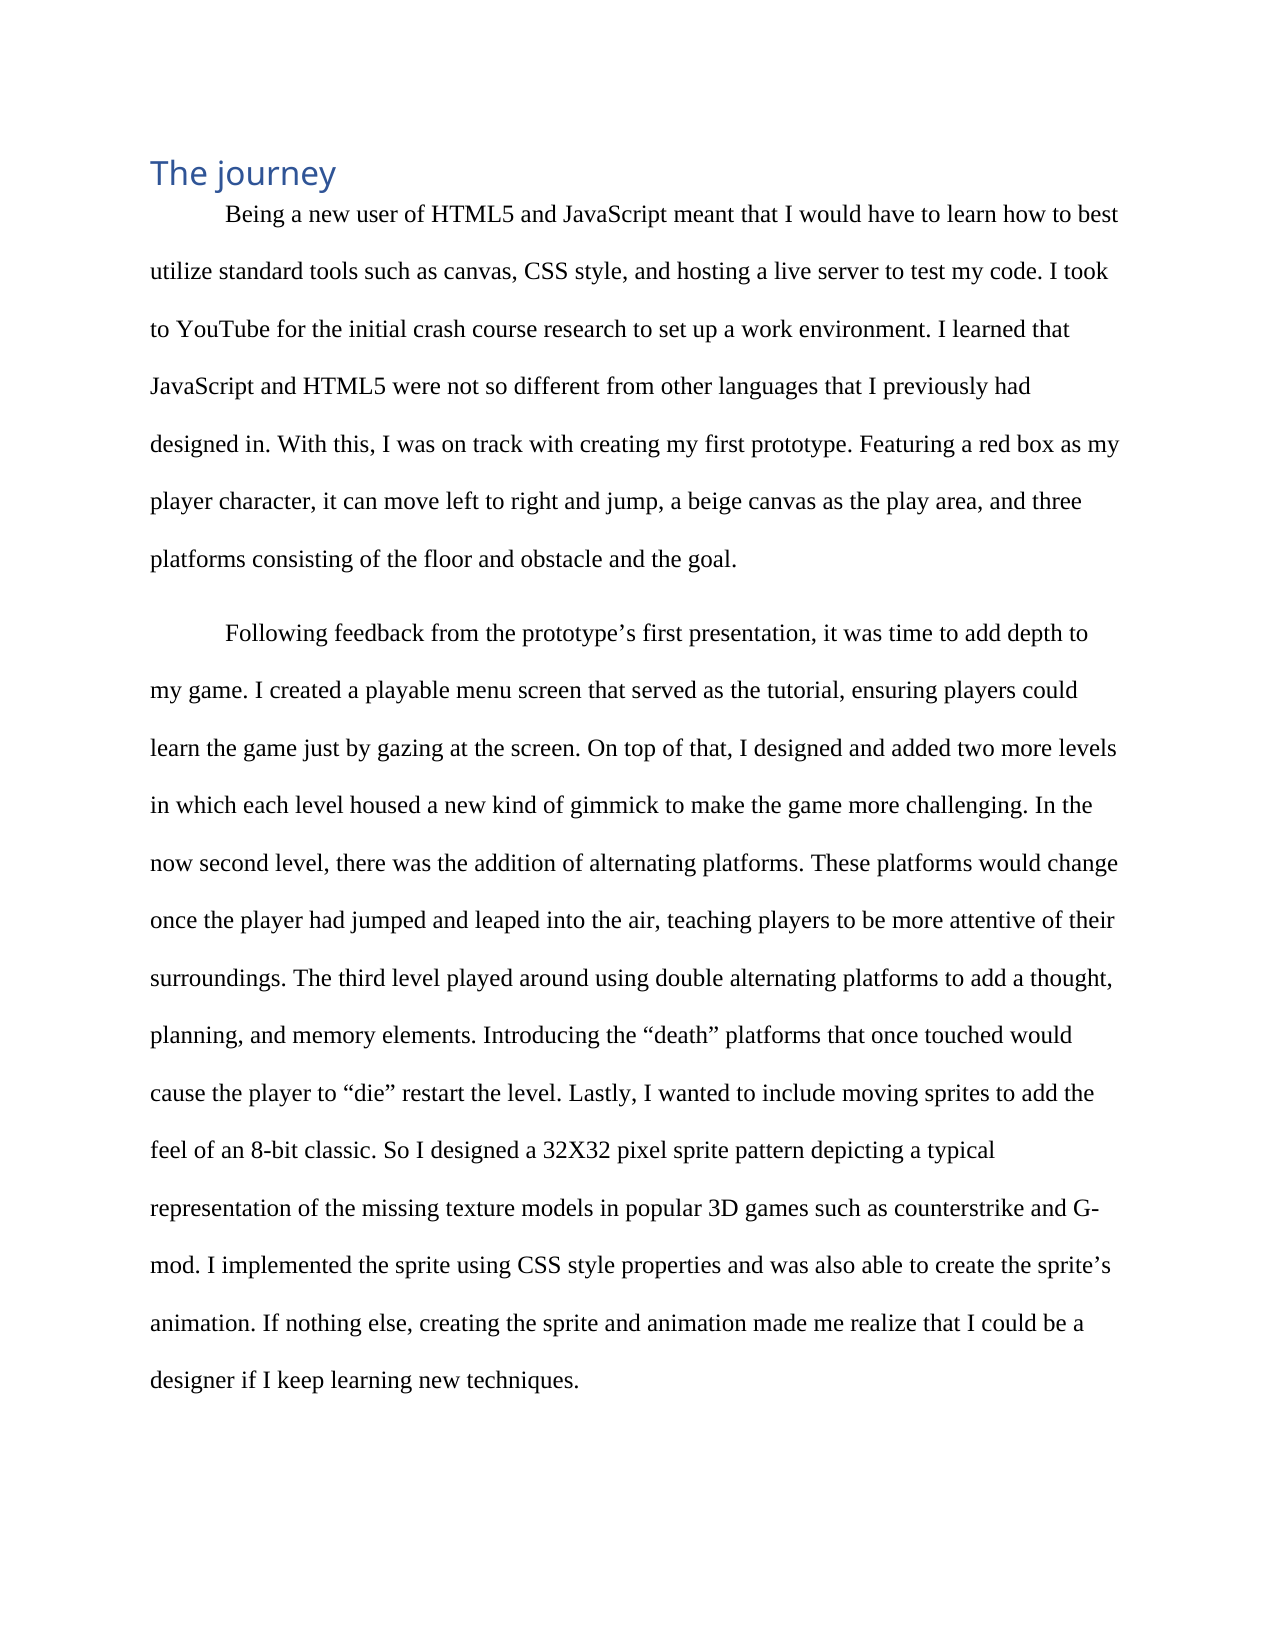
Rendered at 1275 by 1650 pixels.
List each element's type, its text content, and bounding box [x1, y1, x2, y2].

text Being a new user of HTML5 and JavaScript meant that I would have to learn how to best utilize standard tools such as canvas, CSS style, and hosting a live server to test my code. I took to YouTube for the initial crash course research to set up a work environment. I learned that JavaScript and HTML5 were not so different from other languages that I previously had designed in. With this, I was on track with creating my first prototype. Featuring a red box as my player character, it can move left to right and jump, a beige canvas as the play area, and three platforms consisting of the floor and obstacle and the goal. [150, 199, 1125, 573]
text Following feedback from the prototype’s first presentation, it was time to add depth to my game. I created a playable menu screen that served as the tutorial, ensuring players could learn the game just by gazing at the screen. On top of that, I designed and added two more levels in which each level housed a new kind of gimmick to make the game more challenging. In the now second level, there was the addition of alternating platforms. These platforms would change once the player had jumped and leaped into the air, teaching players to be more attentive of their surroundings. The third level played around using double alternating platforms to add a thought, planning, and memory elements. Introducing the “death” platforms that once touched would cause the player to “die” restart the level. Lastly, I wanted to include moving sprites to add the feel of an 8-bit classic. So I designed a 32X32 pixel sprite pattern depicting a typical representation of the missing texture models in popular 3D games such as counterstrike and G-mod. I implemented the sprite using CSS style properties and was also able to create the sprite’s animation. If nothing else, creating the sprite and animation made me realize that I could be a designer if I keep learning new techniques. [150, 618, 1125, 1394]
subtitle The journey [150, 150, 1125, 195]
